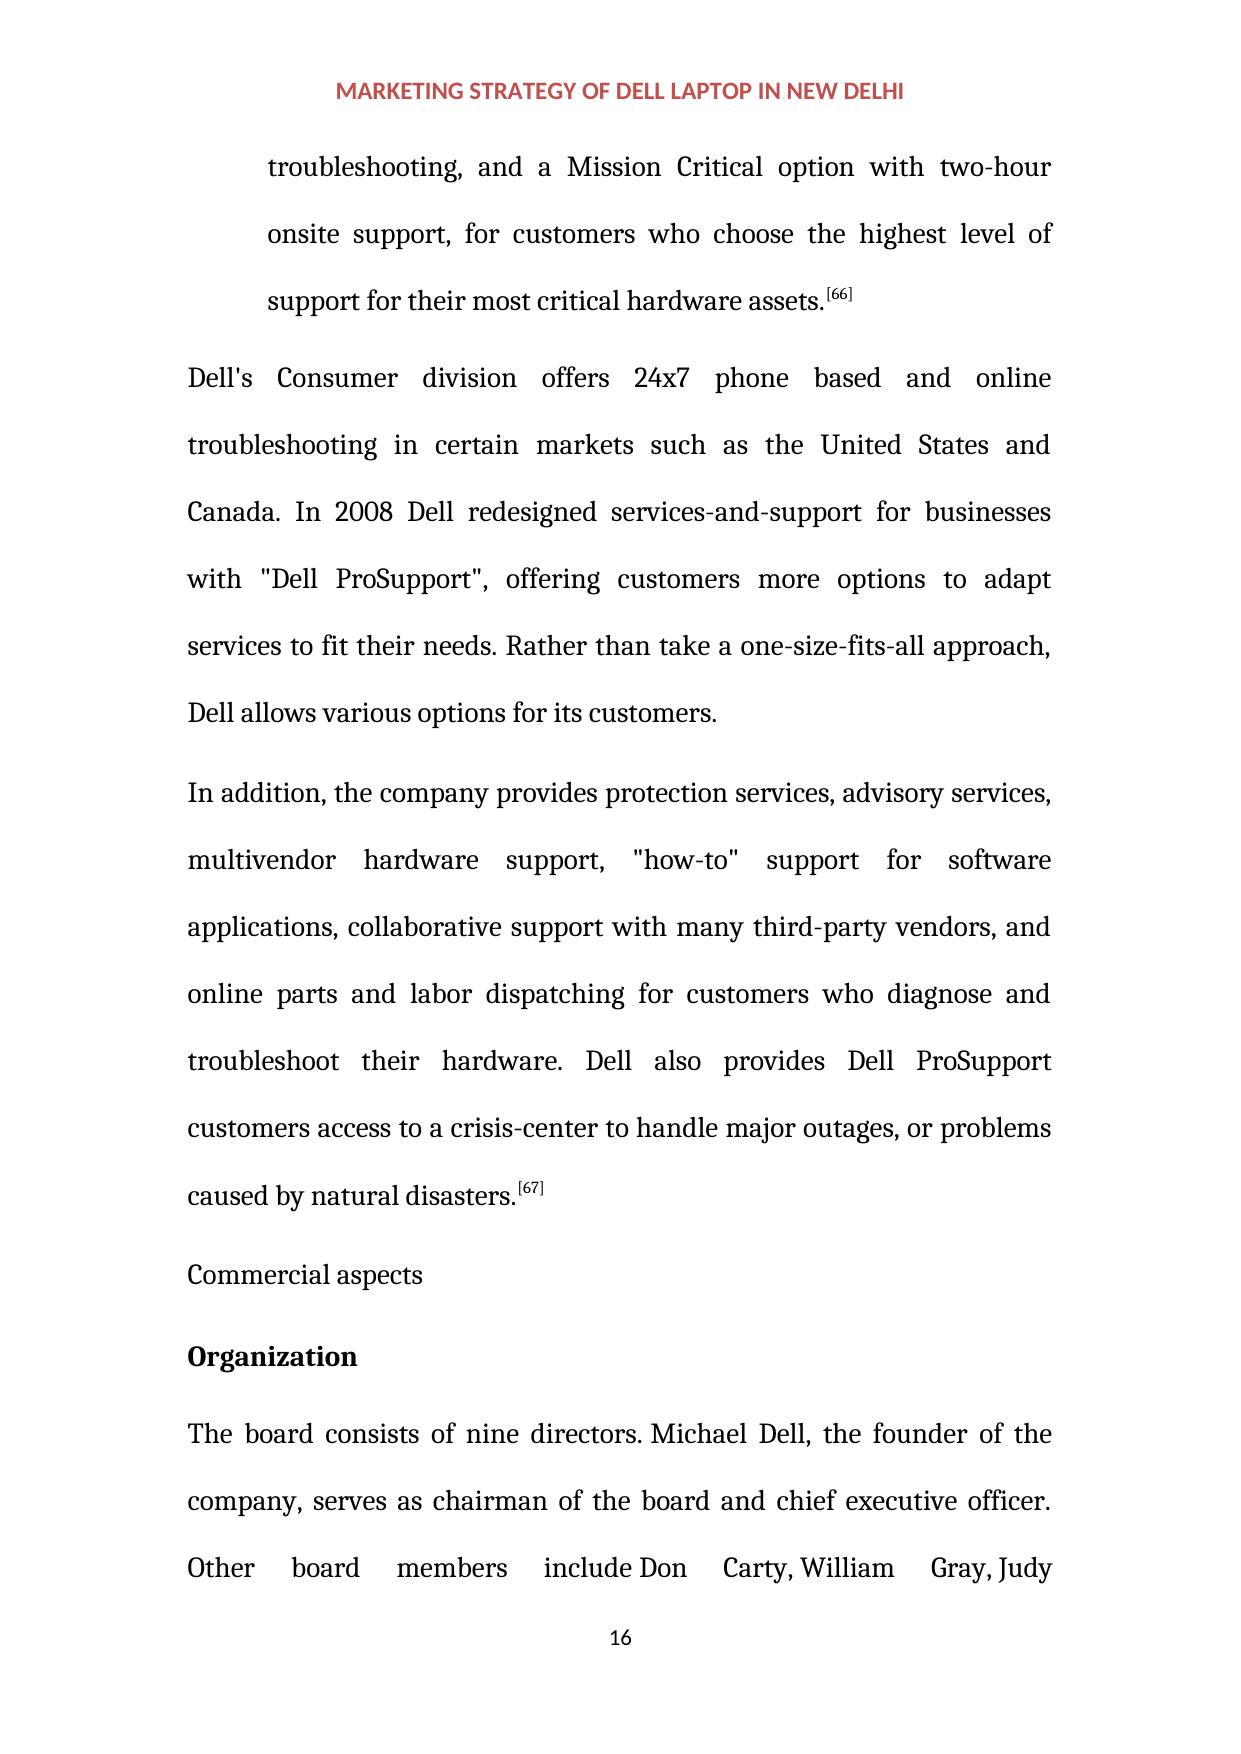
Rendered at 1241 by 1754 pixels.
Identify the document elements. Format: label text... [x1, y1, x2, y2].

subtitle Commercial aspects [187, 1258, 1053, 1292]
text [187, 1417, 1053, 1585]
text Dell's Consumer division offers 24x7 phone based and online troubleshooting in certain markets such as the United States and Canada. In 2008 Dell redesigned services-and-support for businesses with "Dell ProSupport", offering customers more options to adapt services to fit their needs. Rather than take a one-size-fits-all approach, Dell allows various options for its customers. [187, 361, 1053, 730]
subtitle Organization [187, 1340, 1053, 1374]
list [230, 150, 1053, 318]
text In addition, the company provides protection services, advisory services, multivendor hardware support, "how-to" support for software applications, collaborative support with many third-party vendors, and online parts and labor dispatching for customers who diagnose and troubleshoot their hardware. Dell also provides Dell ProSupport customers access to a crisis-center to handle major outages, or problems caused by natural disasters.[67] [187, 776, 1053, 1212]
